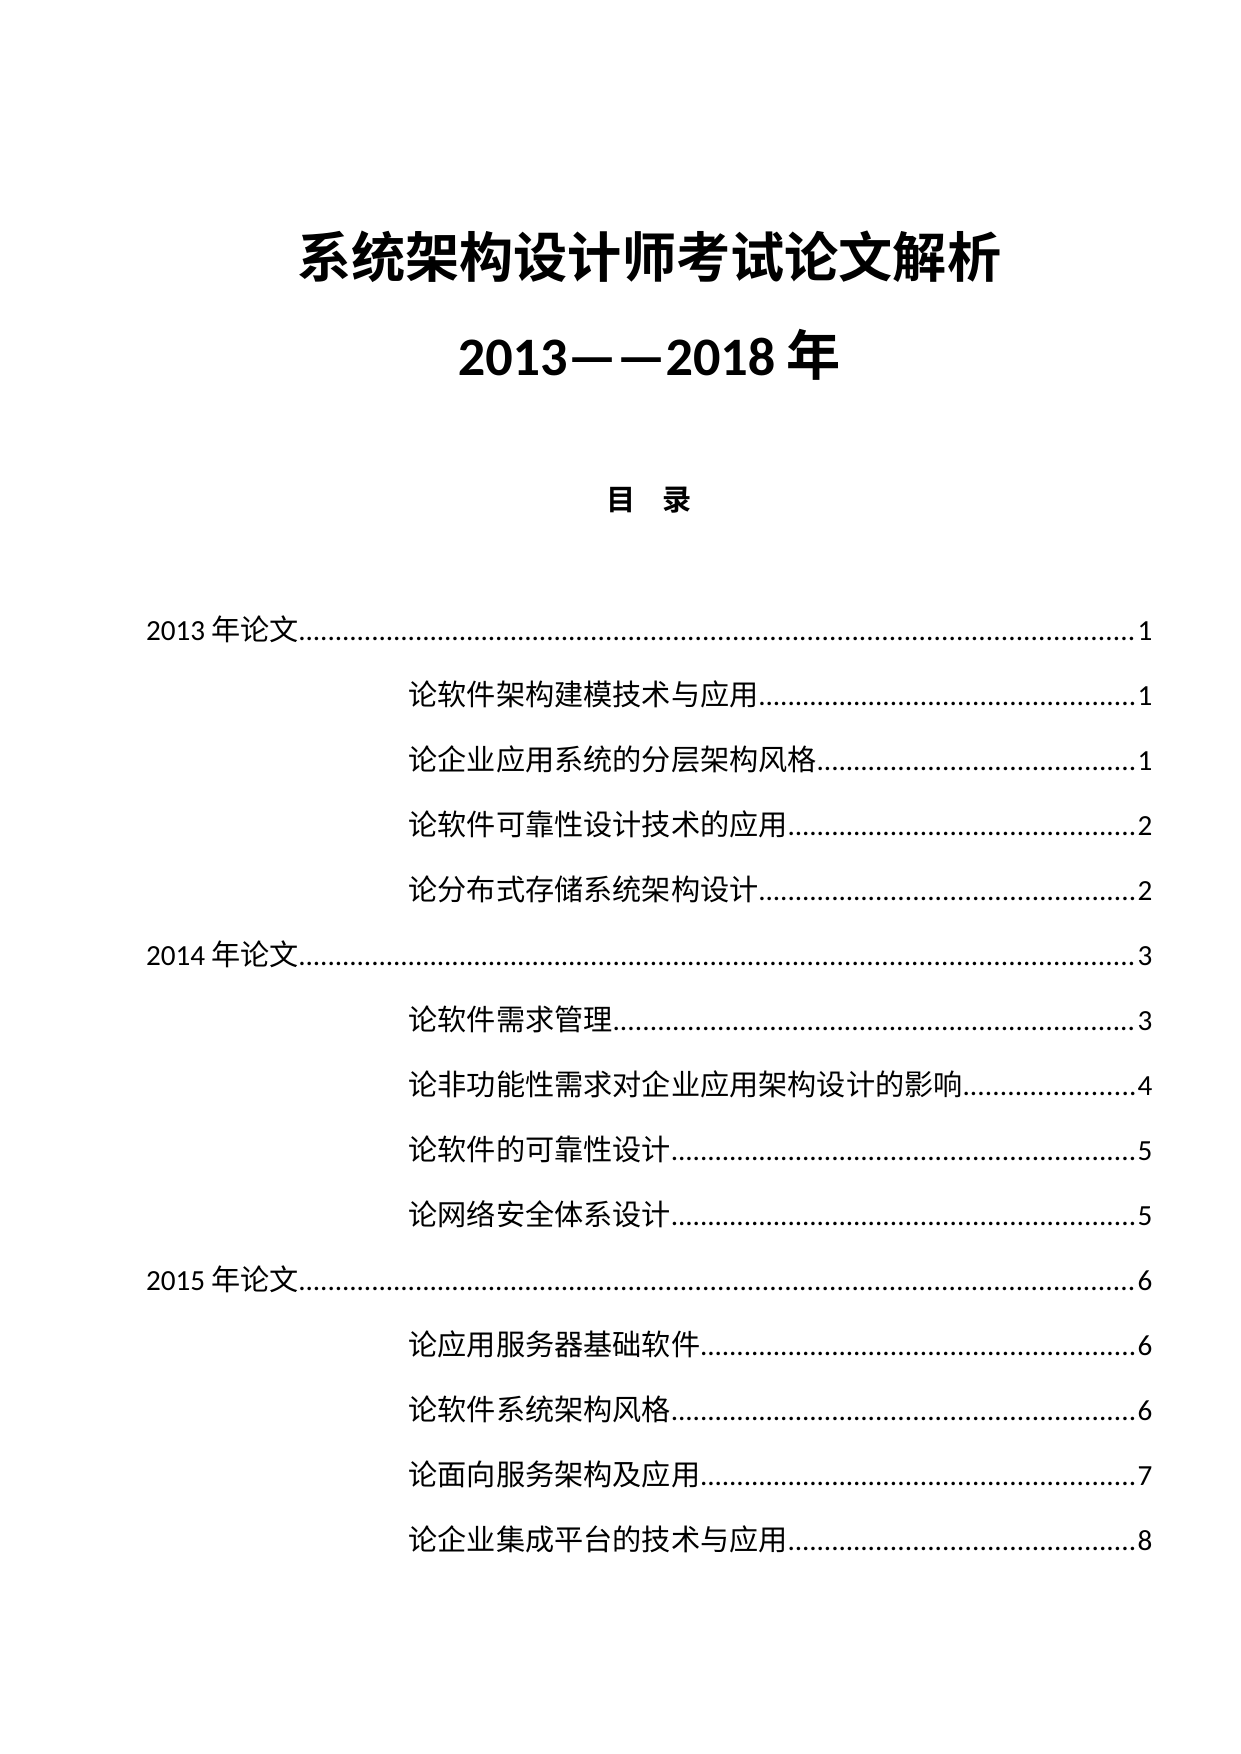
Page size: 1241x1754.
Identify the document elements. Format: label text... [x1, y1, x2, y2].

text 论非功能性需求对企业应用架构设计的影响 4 [408, 1050, 1152, 1115]
text 系统架构设计师考试论文解析 [146, 205, 1152, 303]
text 论软件系统架构风格 6 [408, 1375, 1152, 1440]
text 论网络安全体系设计 5 [408, 1180, 1152, 1245]
text 目 录 [146, 465, 1152, 530]
text 论软件的可靠性设计 5 [408, 1115, 1152, 1180]
text 论企业集成平台的技术与应用 8 [408, 1505, 1152, 1570]
text 2014年论文 3 [146, 920, 1152, 985]
text 2013年论文 1 [146, 595, 1152, 660]
text 论软件架构建模技术与应用 1 [408, 660, 1152, 725]
text 2015年论文 6 [146, 1245, 1152, 1310]
text 论软件需求管理 3 [408, 985, 1152, 1050]
text 论分布式存储系统架构设计 2 [408, 855, 1152, 920]
text 论应用服务器基础软件 6 [408, 1310, 1152, 1375]
text 论企业应用系统的分层架构风格 1 [408, 725, 1152, 790]
text 论面向服务架构及应用 7 [408, 1440, 1152, 1505]
text 论软件可靠性设计技术的应用 2 [408, 790, 1152, 855]
text 2013——2018年 [146, 303, 1152, 400]
